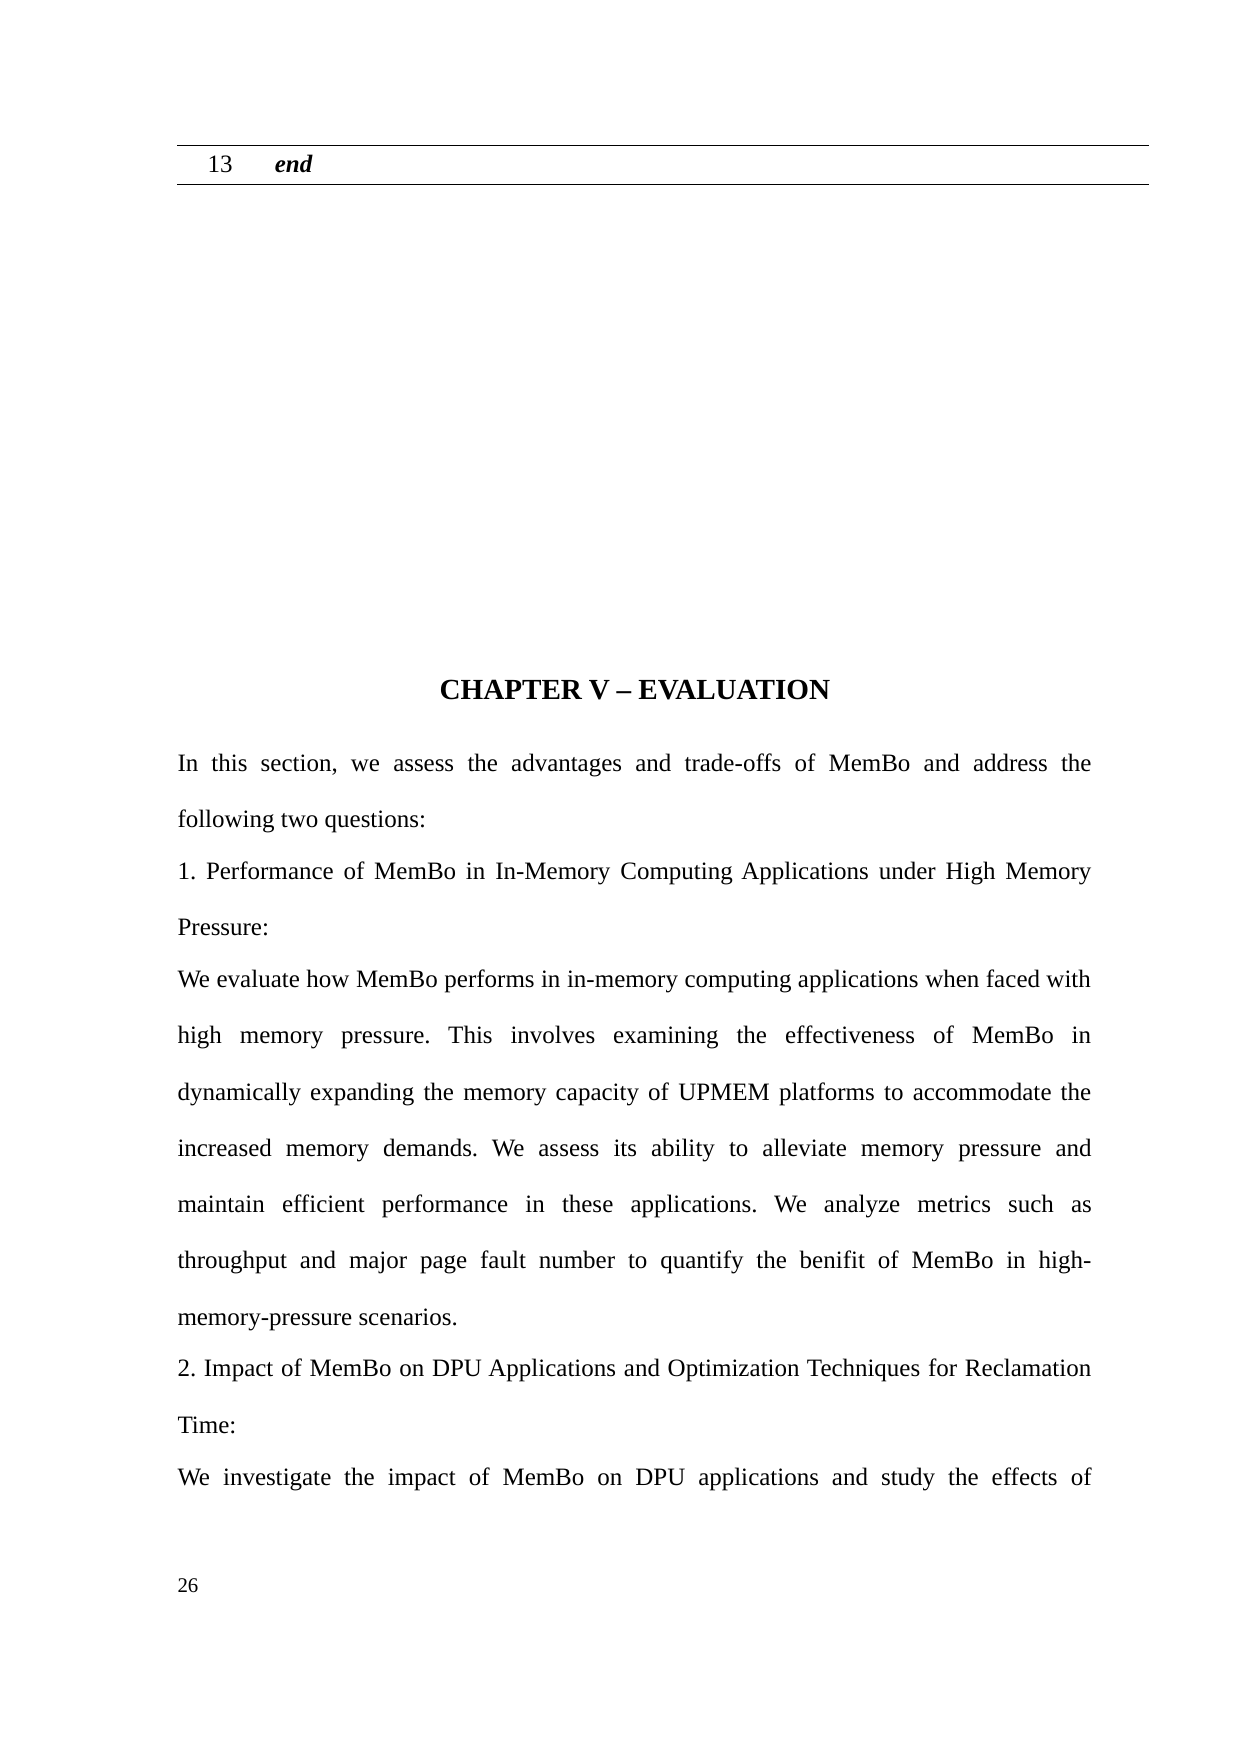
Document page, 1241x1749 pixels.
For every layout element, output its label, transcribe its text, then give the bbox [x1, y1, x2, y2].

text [177, 1457, 1092, 1495]
text We evaluate how MemBo performs in in-memory computing applications when faced with high memory pressure. This involves examining the effectiveness of MemBo in dynamically expanding the memory capacity of UPMEM platforms to accommodate the increased memory demands. We assess its ability to alleviate memory pressure and maintain efficient performance in these applications. We analyze metrics such as throughput and major page fault number to quantify the benifit of MemBo in high-memory-pressure scenarios. [177, 960, 1092, 1335]
table_cell [177, 146, 263, 184]
table_cell end [263, 146, 1149, 184]
text 2. Impact of MemBo on DPU Applications and Optimization Techniques for Reclamation Time: [177, 1349, 1092, 1443]
subtitle Chapter V – Evaluation [177, 670, 1092, 708]
text 1. Performance of MemBo in In-Memory Computing Applications under High Memory Pressure: [177, 852, 1092, 945]
text In this section, we assess the advantages and trade-offs of MemBo and address the following two questions: [177, 743, 1092, 837]
